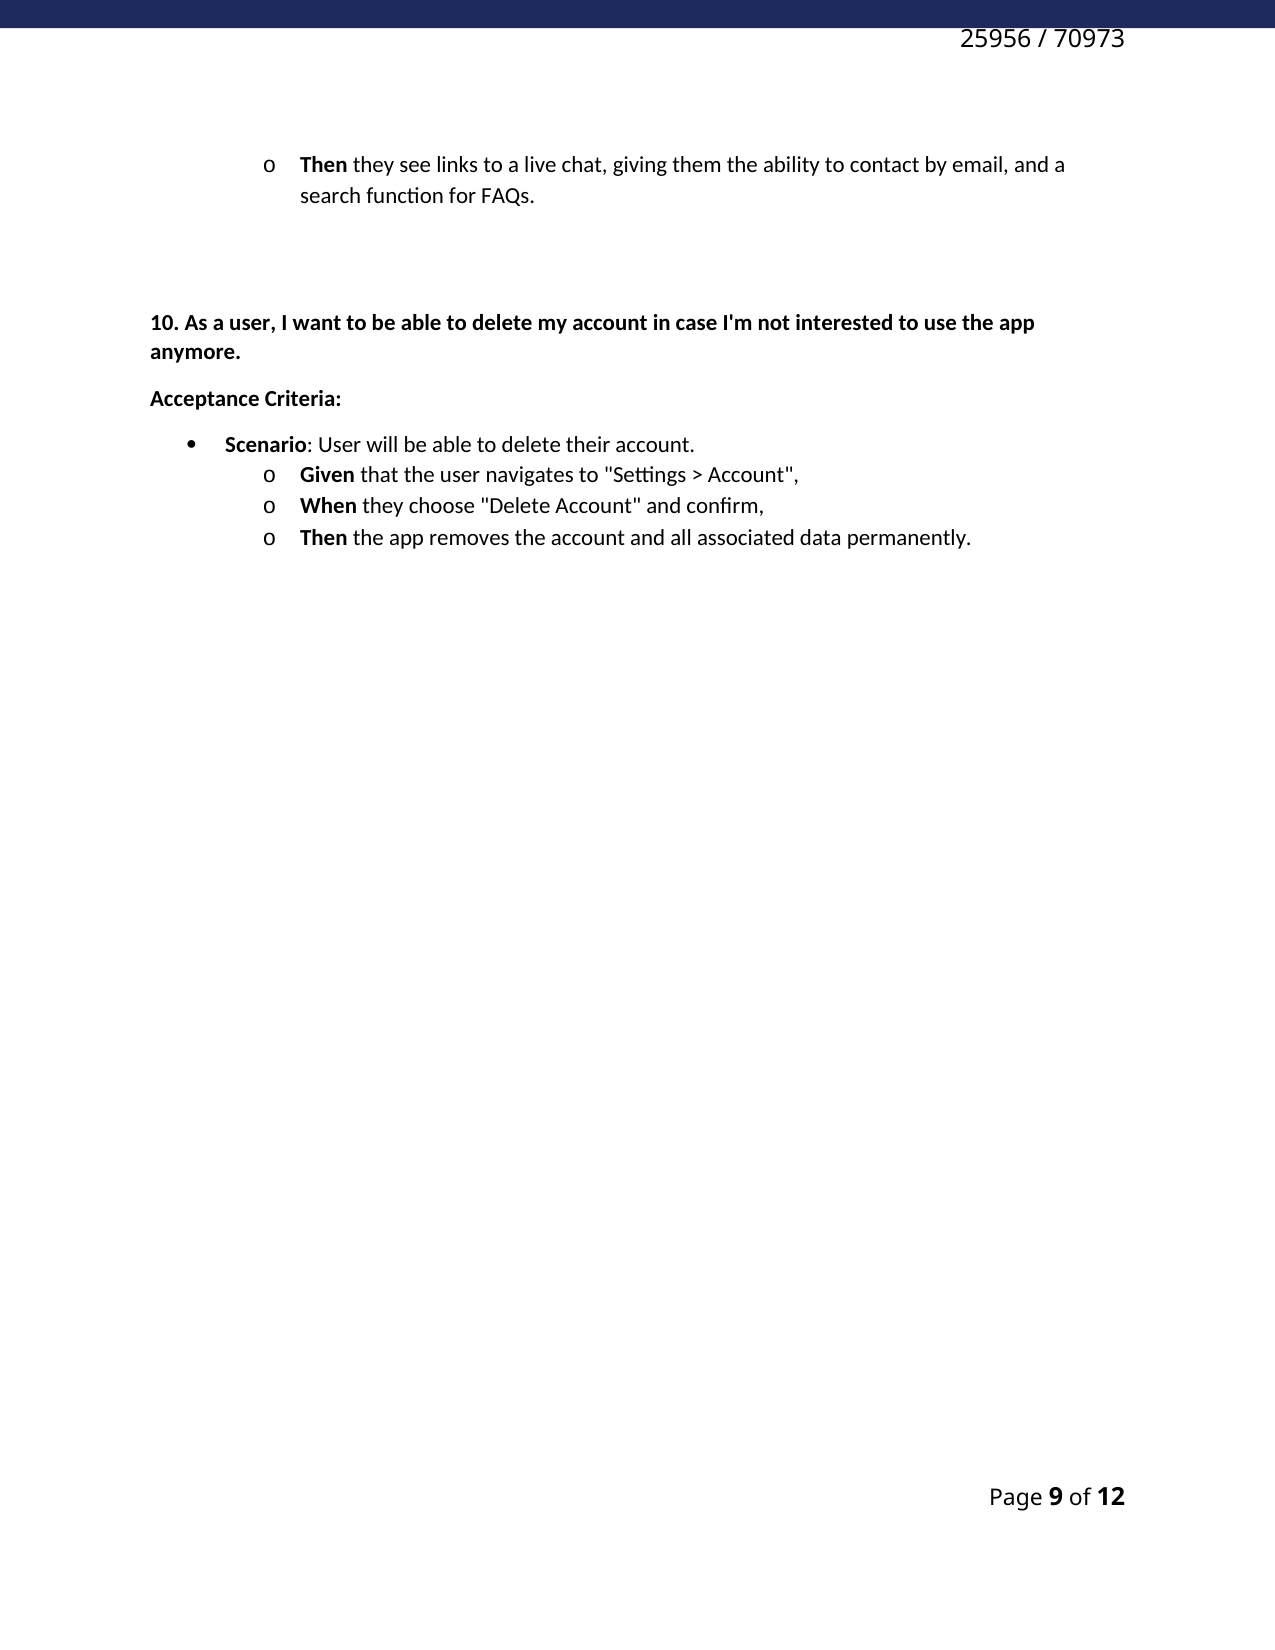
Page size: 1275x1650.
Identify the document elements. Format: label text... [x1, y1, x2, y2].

text Acceptance Criteria: [150, 384, 1125, 412]
list Scenario: User will be able to delete their account. [187, 431, 1125, 459]
list Then the app removes the account and all associated data permanently. [262, 523, 1125, 552]
list Given that the user navigates to "Settings > Account", [262, 461, 1125, 490]
list Then they see links to a live chat, giving them the ability to contact by email, and a search function for FAQs. [262, 150, 1125, 209]
text 10. As a user, I want to be able to delete my account in case I'm not interested to use the app anymore. [150, 308, 1125, 366]
list When they choose "Delete Account" and confirm, [262, 492, 1125, 521]
